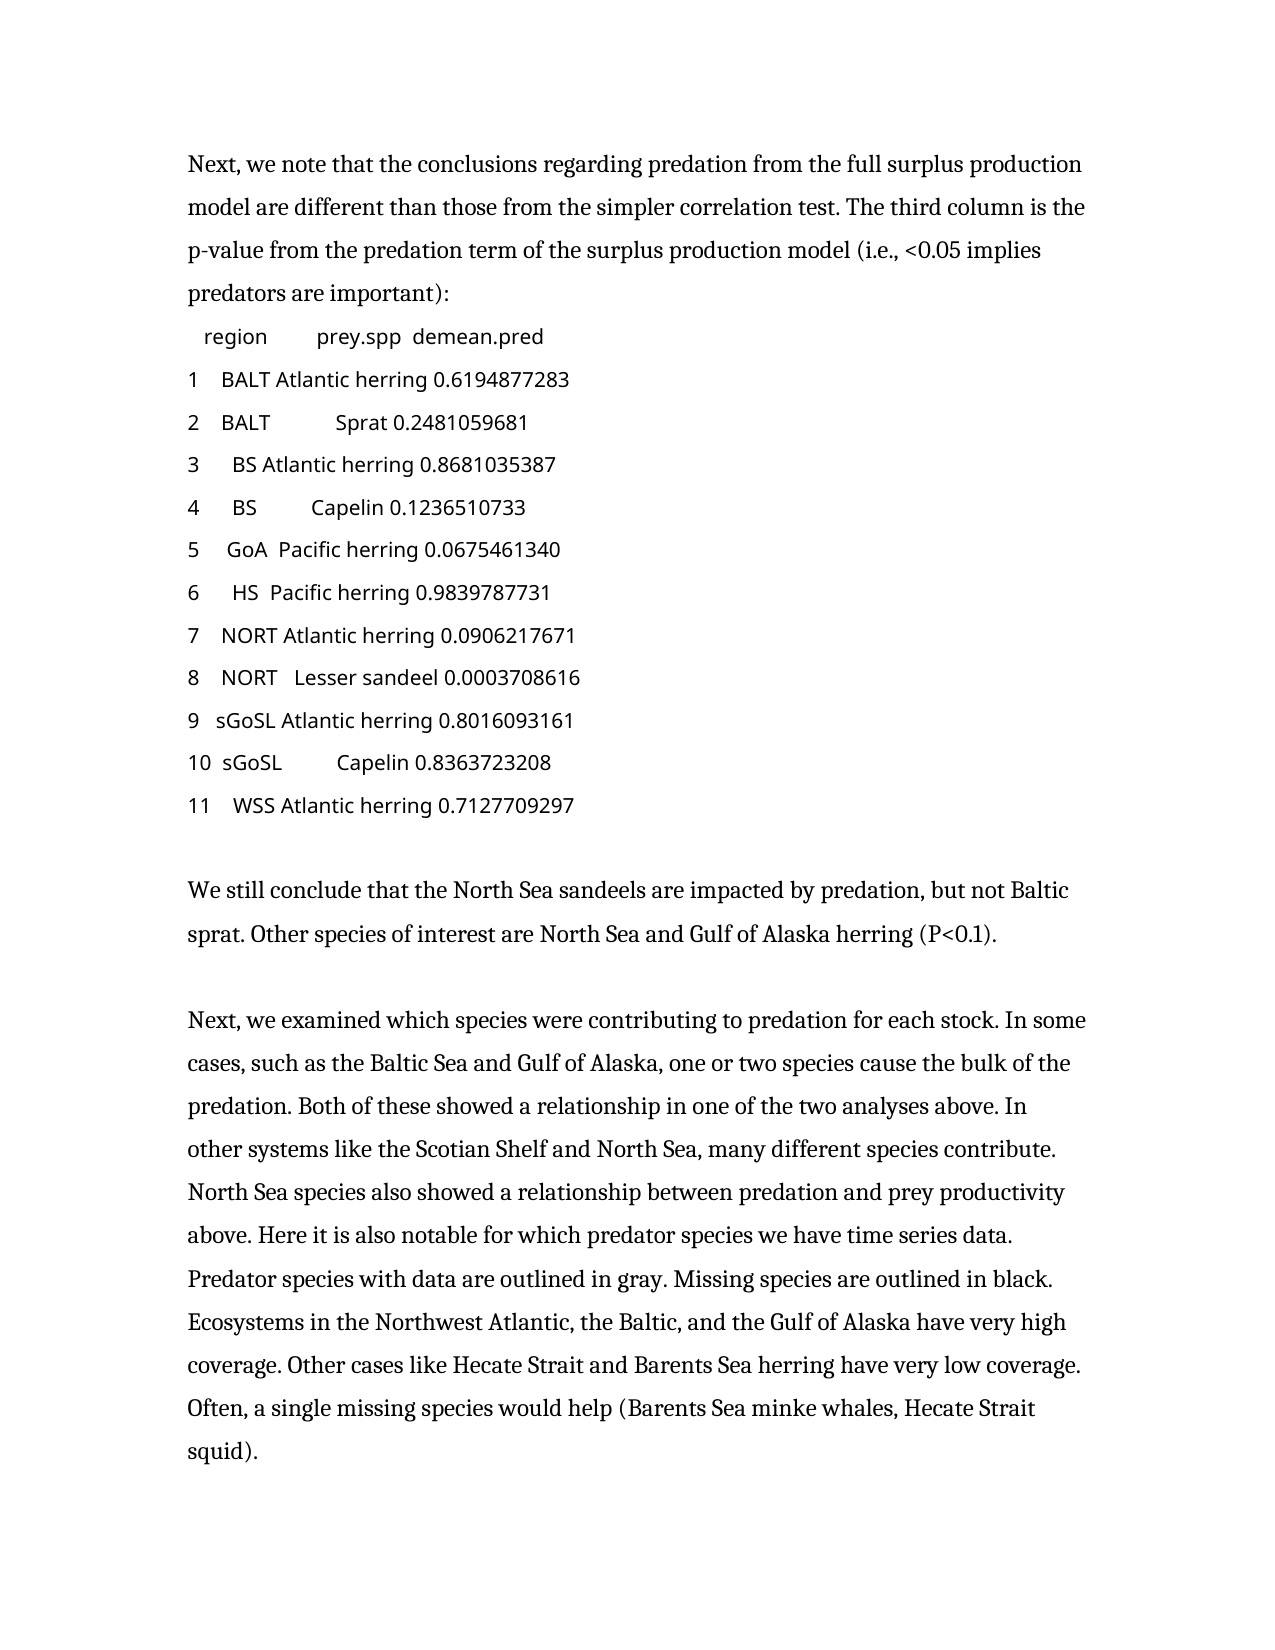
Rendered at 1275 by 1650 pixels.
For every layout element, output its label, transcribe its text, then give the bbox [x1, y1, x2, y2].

text 8 NORT Lesser sandeel 0.0003708616 [187, 663, 1087, 692]
text 1 BALT Atlantic herring 0.6194877283 [187, 365, 1087, 393]
text 6 HS Pacific herring 0.9839787731 [187, 578, 1087, 607]
text 4 BS Capelin 0.1236510733 [187, 493, 1087, 521]
text Next, we examined which species were contributing to predation for each stock. In some cases, such as the Baltic Sea and Gulf of Alaska, one or two species cause the bulk of the predation. Both of these showed a relationship in one of the two analyses above. In other systems like the Scotian Shelf and North Sea, many different species contribute. North Sea species also showed a relationship between predation and prey productivity above. Here it is also notable for which predator species we have time series data. Predator species with data are outlined in gray. Missing species are outlined in black. Ecosystems in the Northwest Atlantic, the Baltic, and the Gulf of Alaska have very high coverage. Other cases like Hecate Strait and Barents Sea herring have very low coverage. Often, a single missing species would help (Barents Sea minke whales, Hecate Strait squid). [187, 1006, 1087, 1466]
text 9 sGoSL Atlantic herring 0.8016093161 [187, 706, 1087, 734]
text 5 GoA Pacific herring 0.0675461340 [187, 536, 1087, 564]
text Next, we note that the conclusions regarding predation from the full surplus production model are different than those from the simpler correlation test. The third column is the p-value from the predation term of the surplus production model (i.e., <0.05 implies predators are important): [187, 150, 1087, 308]
text 3 BS Atlantic herring 0.8681035387 [187, 450, 1087, 479]
text 7 NORT Atlantic herring 0.0906217671 [187, 621, 1087, 649]
text We still conclude that the North Sea sandeels are impacted by predation, but not Baltic sprat. Other species of interest are North Sea and Gulf of Alaska herring (P<0.1). [187, 876, 1087, 948]
text region prey.spp demean.pred [187, 322, 1087, 351]
text 10 sGoSL Capelin 0.8363723208 [187, 748, 1087, 777]
text 2 BALT Sprat 0.2481059681 [187, 408, 1087, 436]
text 11 WSS Atlantic herring 0.7127709297 [187, 791, 1087, 819]
